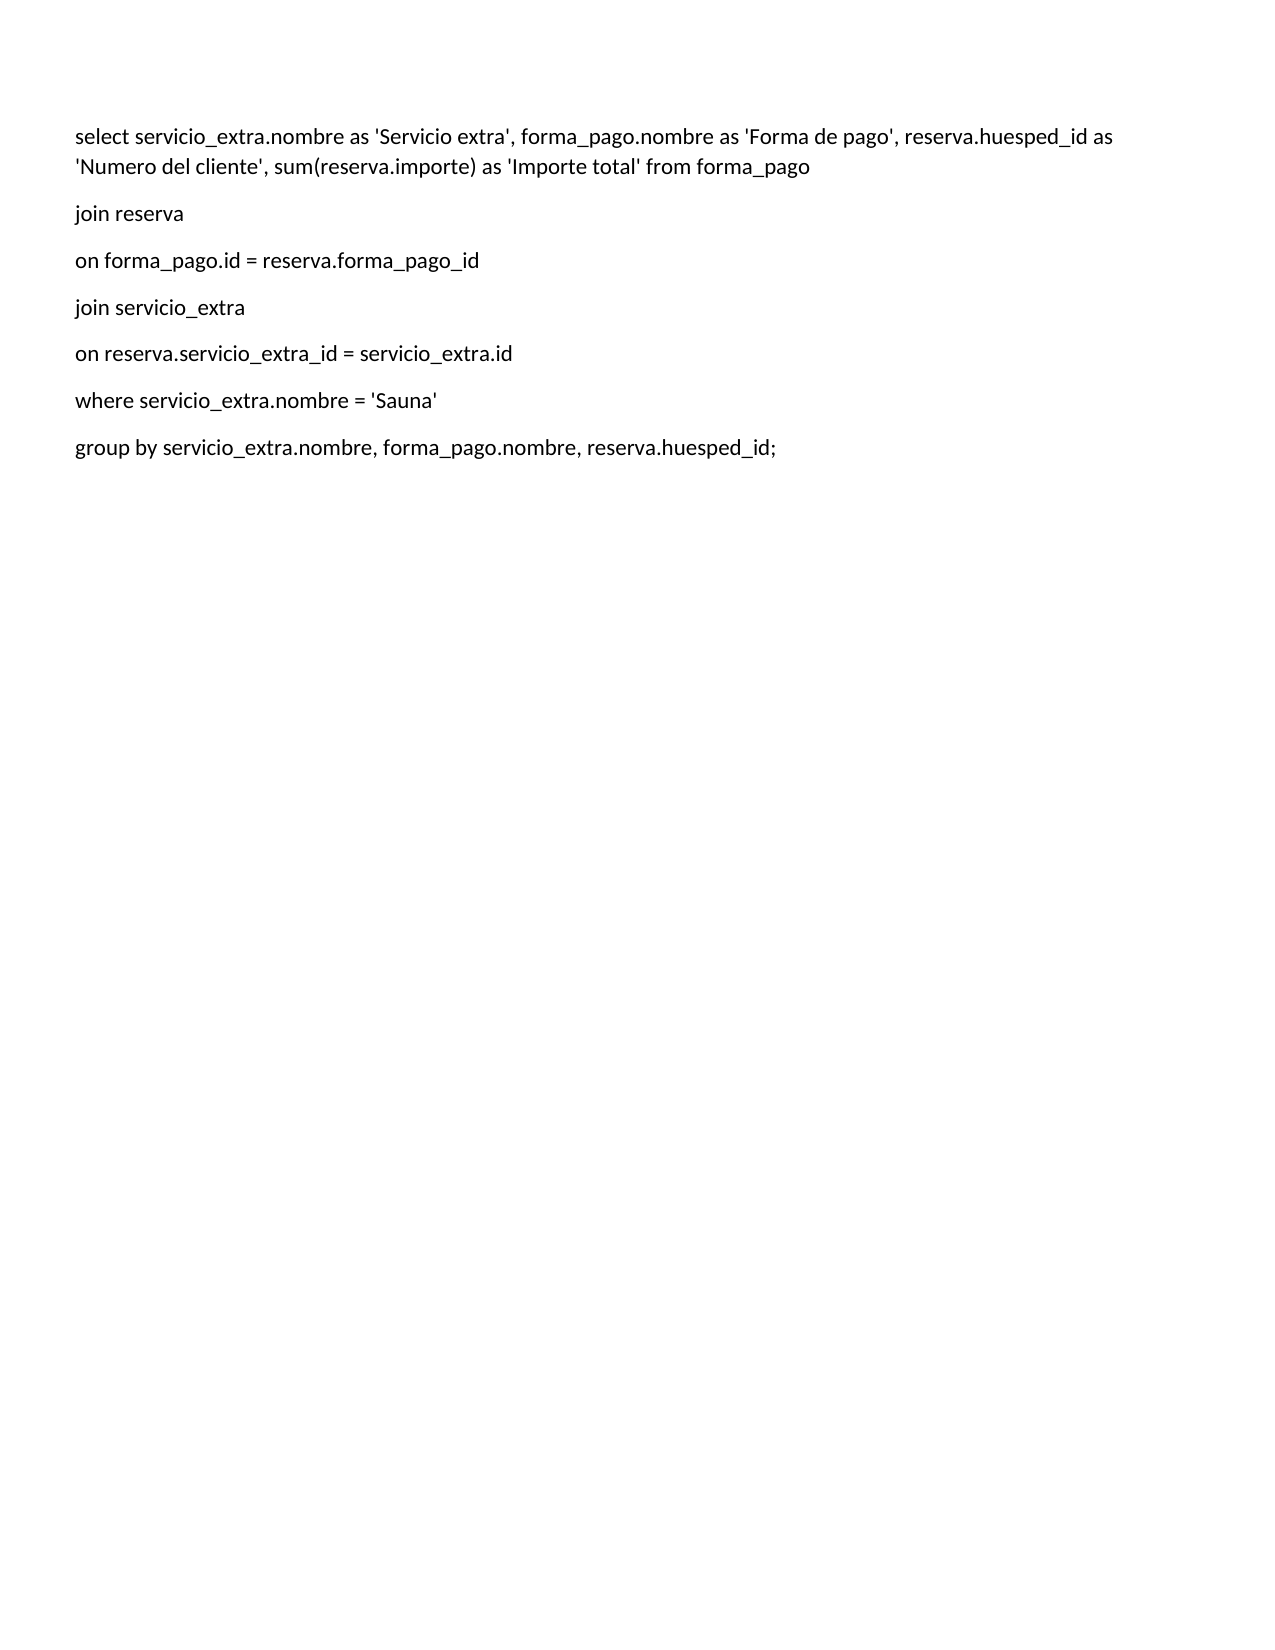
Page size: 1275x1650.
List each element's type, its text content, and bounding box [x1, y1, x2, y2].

text join reserva [75, 199, 1200, 227]
text on forma_pago.id = reserva.forma_pago_id [75, 246, 1200, 274]
text join servicio_extra [75, 293, 1200, 321]
text where servicio_extra.nombre = 'Sauna' [75, 386, 1200, 414]
text group by servicio_extra.nombre, forma_pago.nombre, reserva.huesped_id; [75, 433, 1200, 461]
text select servicio_extra.nombre as 'Servicio extra', forma_pago.nombre as 'Forma de pago', reserva.huesped_id as 'Numero del cliente', sum(reserva.importe) as 'Importe total' from forma_pago [75, 122, 1200, 180]
text on reserva.servicio_extra_id = servicio_extra.id [75, 339, 1200, 368]
